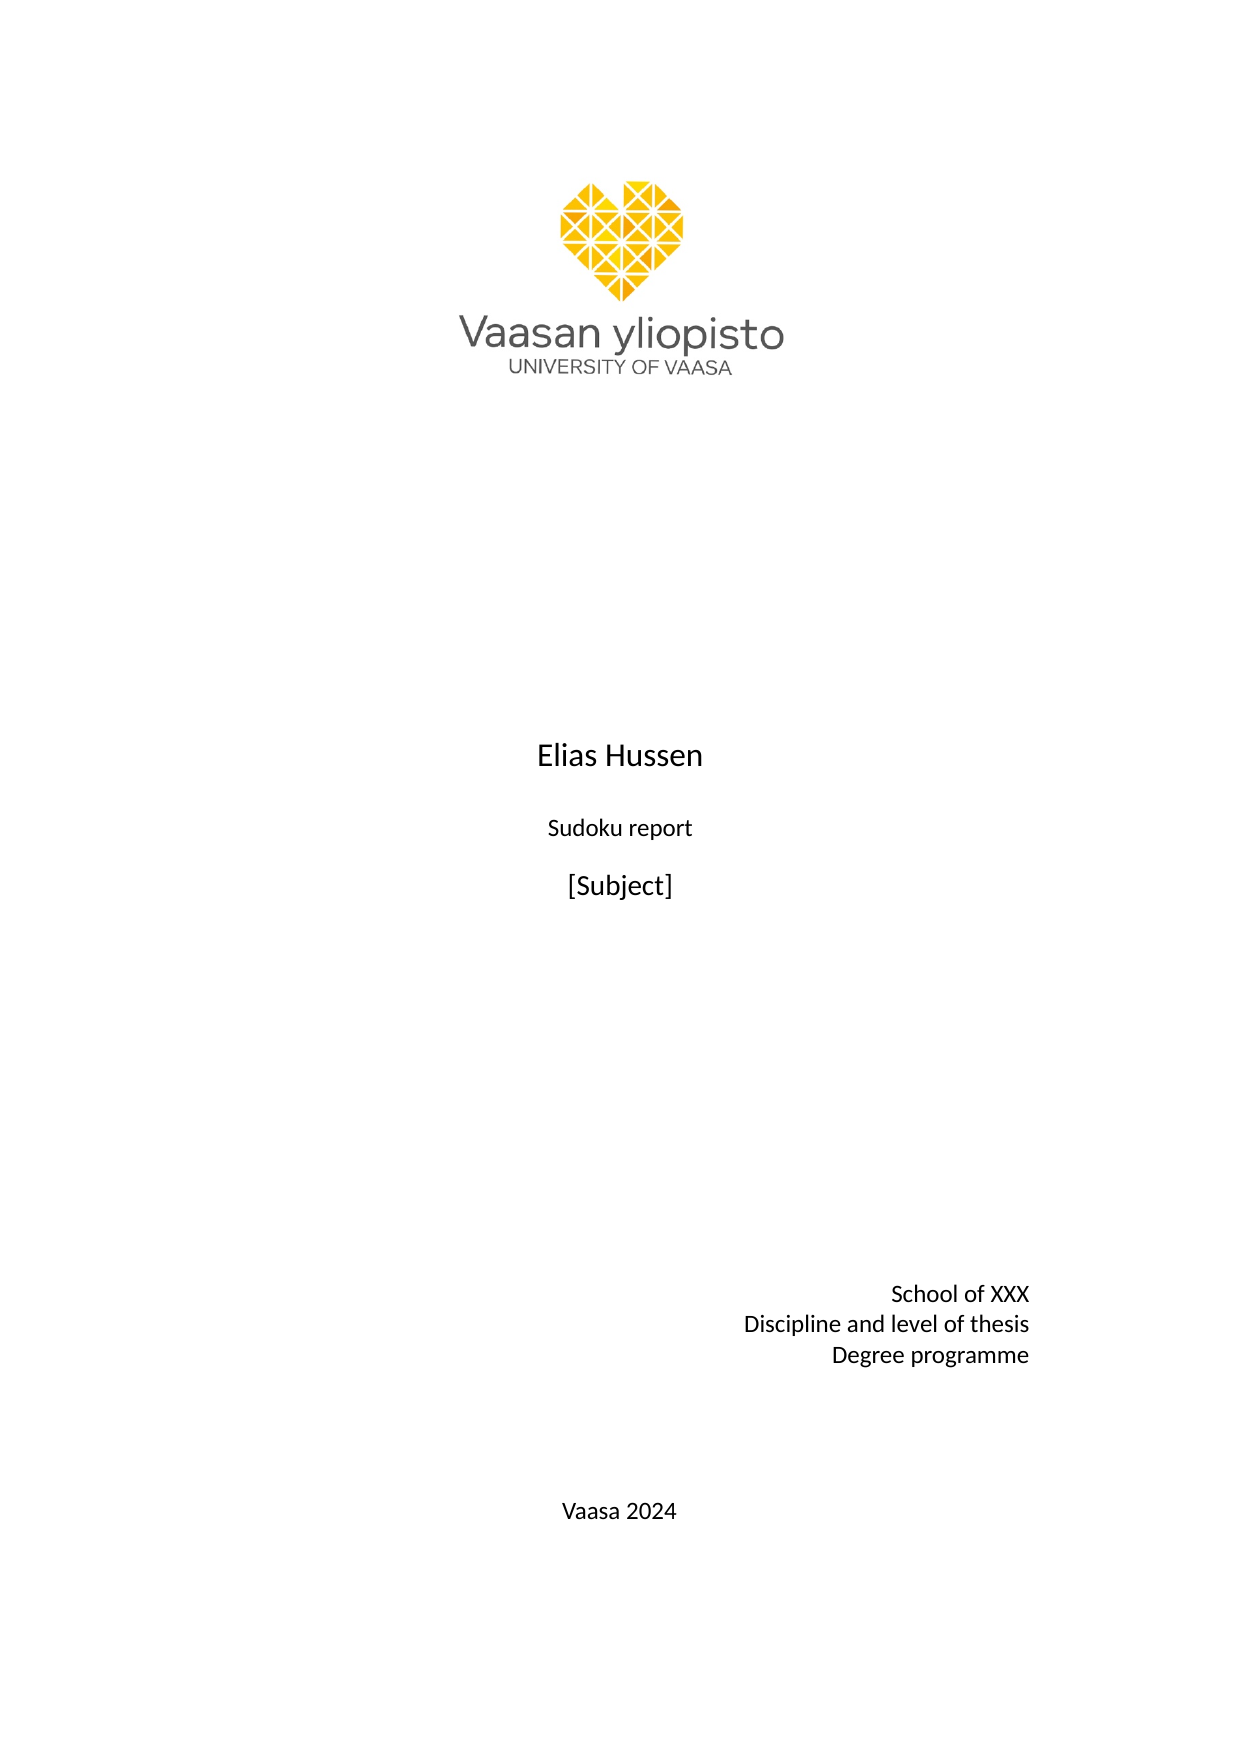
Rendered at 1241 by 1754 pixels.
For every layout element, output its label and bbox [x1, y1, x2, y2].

picture [0, 2, 1236, 649]
